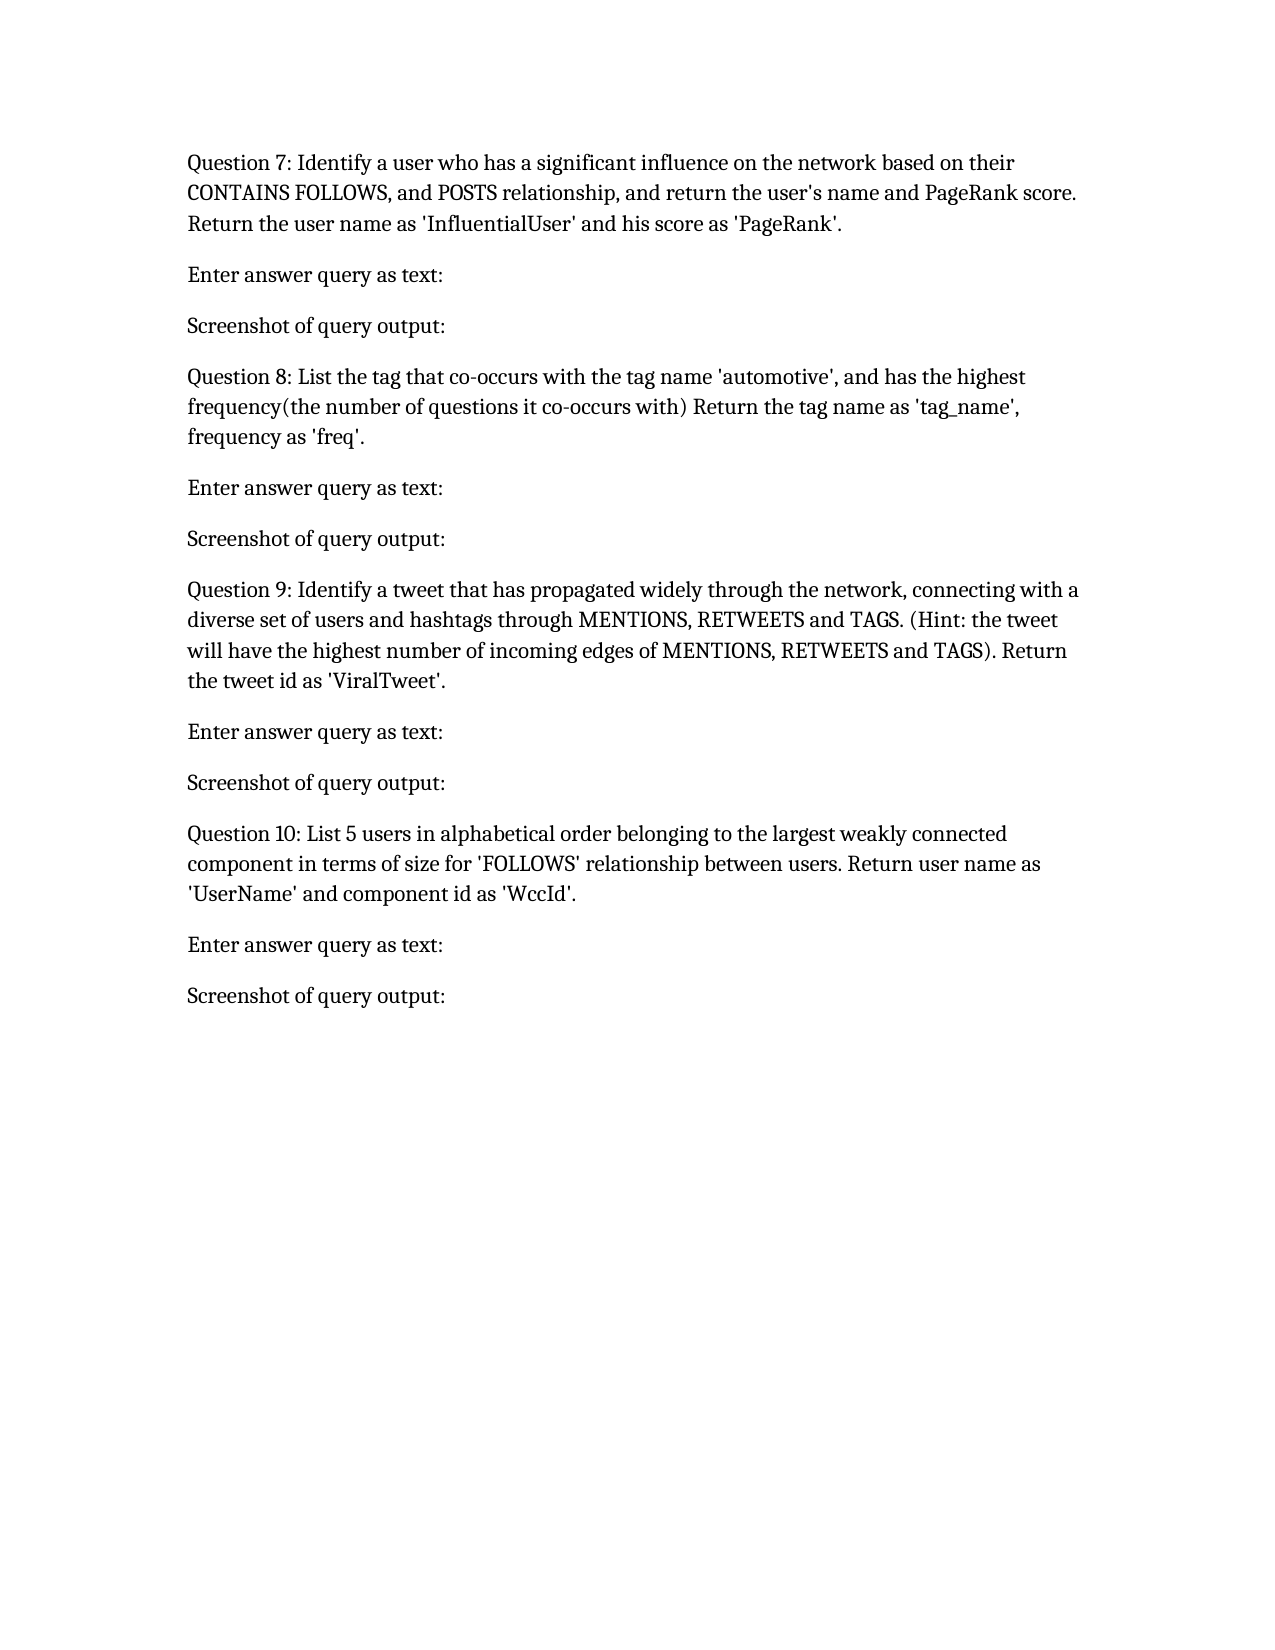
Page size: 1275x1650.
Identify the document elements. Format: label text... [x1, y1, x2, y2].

text Enter answer query as text: [187, 932, 1087, 959]
text Screenshot of query output: [187, 770, 1087, 796]
text Enter answer query as text: [187, 261, 1087, 288]
text Question 8: List the tag that co-occurs with the tag name 'automotive', and has the highest frequency(the number of questions it co-occurs with) Return the tag name as 'tag_name', frequency as 'freq'. [187, 363, 1087, 450]
text Screenshot of query output: [187, 983, 1087, 1010]
text Enter answer query as text: [187, 475, 1087, 501]
text Screenshot of query output: [187, 312, 1087, 339]
text Question 10: List 5 users in alphabetical order belonging to the largest weakly connected component in terms of size for 'FOLLOWS' relationship between users. Return user name as 'UserName' and component id as 'WccId'. [187, 821, 1087, 908]
text Question 9: Identify a tweet that has propagated widely through the network, connecting with a diverse set of users and hashtags through MENTIONS, RETWEETS and TAGS. (Hint: the tweet will have the highest number of incoming edges of MENTIONS, RETWEETS and TAGS). Return the tweet id as 'ViralTweet'. [187, 577, 1087, 694]
text Screenshot of query output: [187, 526, 1087, 552]
text Enter answer query as text: [187, 719, 1087, 745]
text Question 7: Identify a user who has a significant influence on the network based on their CONTAINS FOLLOWS, and POSTS relationship, and return the user's name and PageRank score. Return the user name as 'InfluentialUser' and his score as 'PageRank'. [187, 150, 1087, 237]
